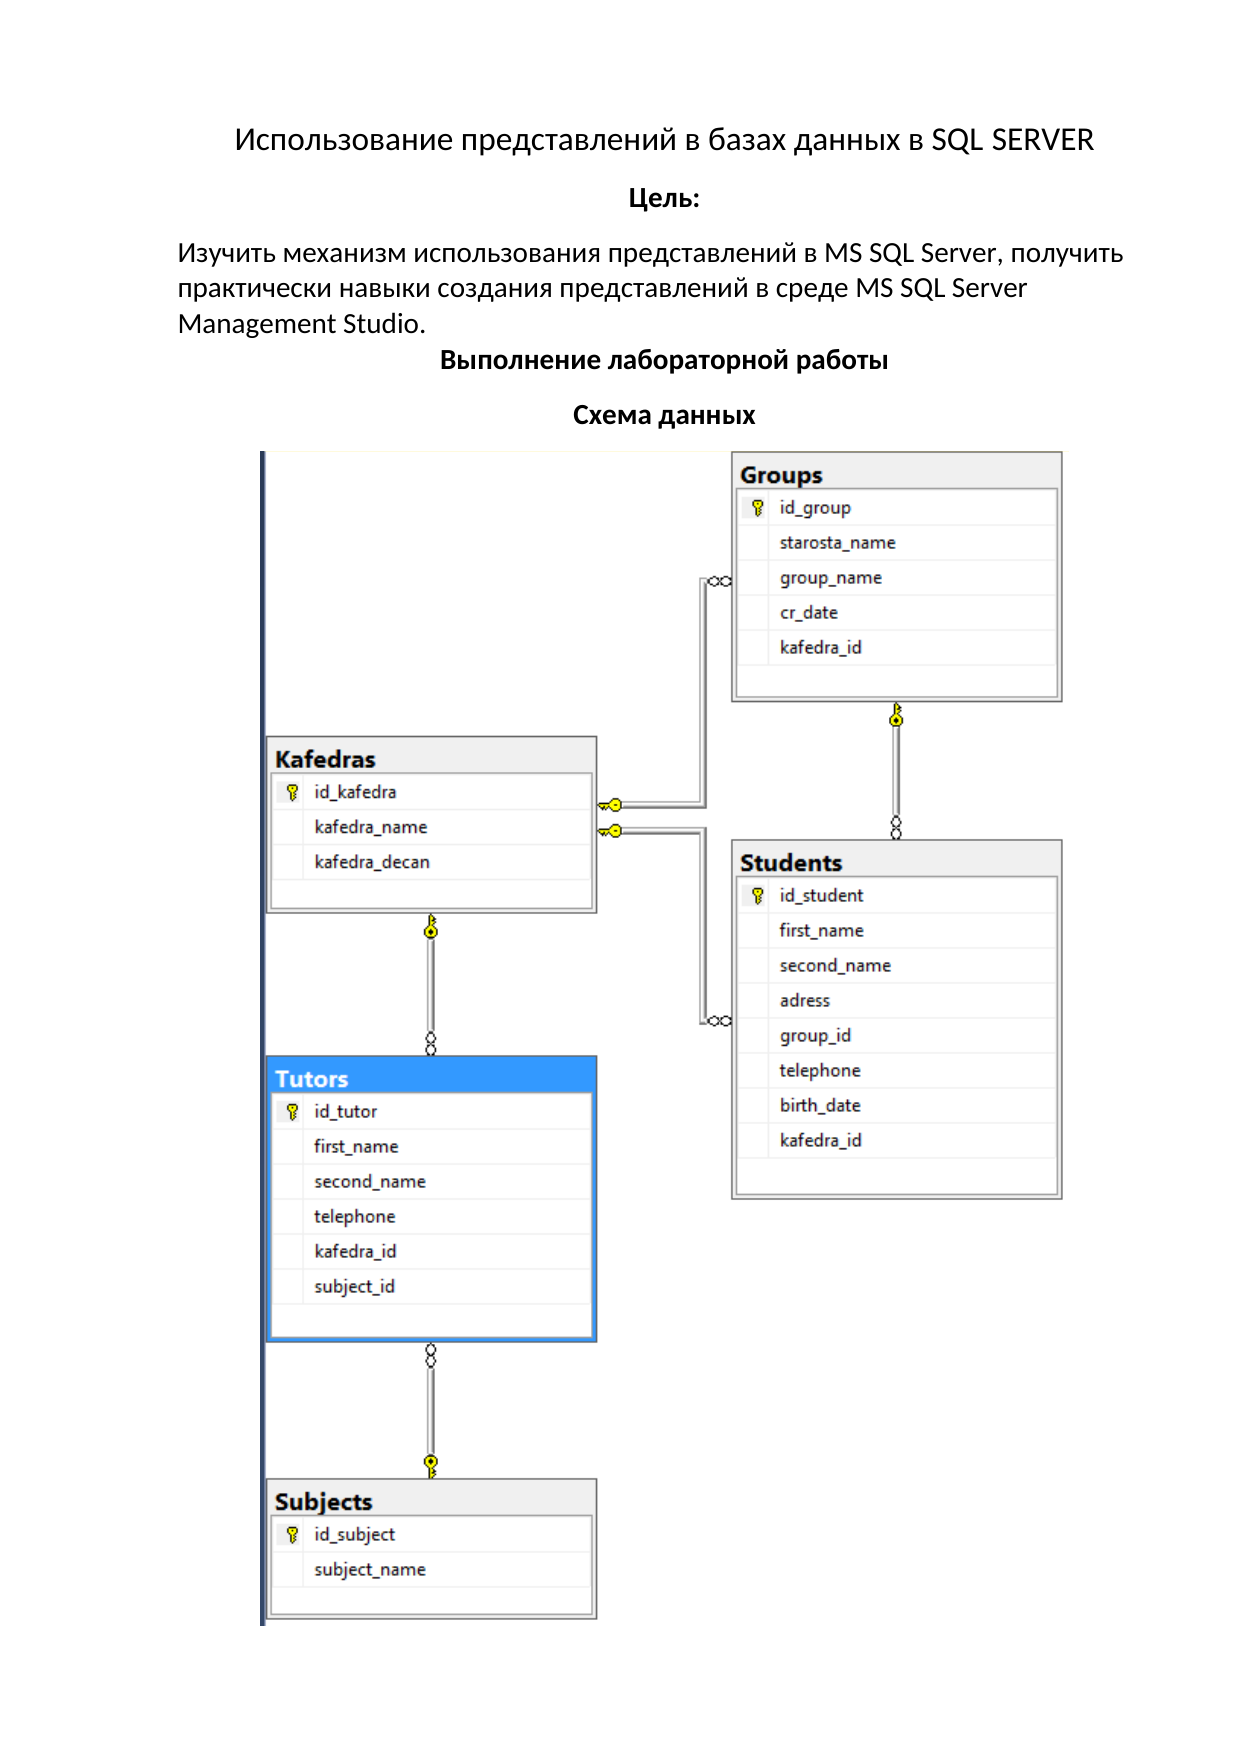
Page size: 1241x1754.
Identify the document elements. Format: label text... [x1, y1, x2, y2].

text Схема данных [177, 396, 1152, 431]
text Использование представлений в базах данных в SQL SERVER [177, 118, 1152, 159]
picture [260, 451, 1069, 1626]
text Выполнение лабораторной работы [177, 341, 1152, 376]
text практически навыки создания представлений в среде MS SQL Server Management Studio. [177, 269, 1152, 341]
text Изучить механизм использования представлений в MS SQL Server, получить [177, 234, 1152, 269]
text Цель: [177, 179, 1152, 214]
